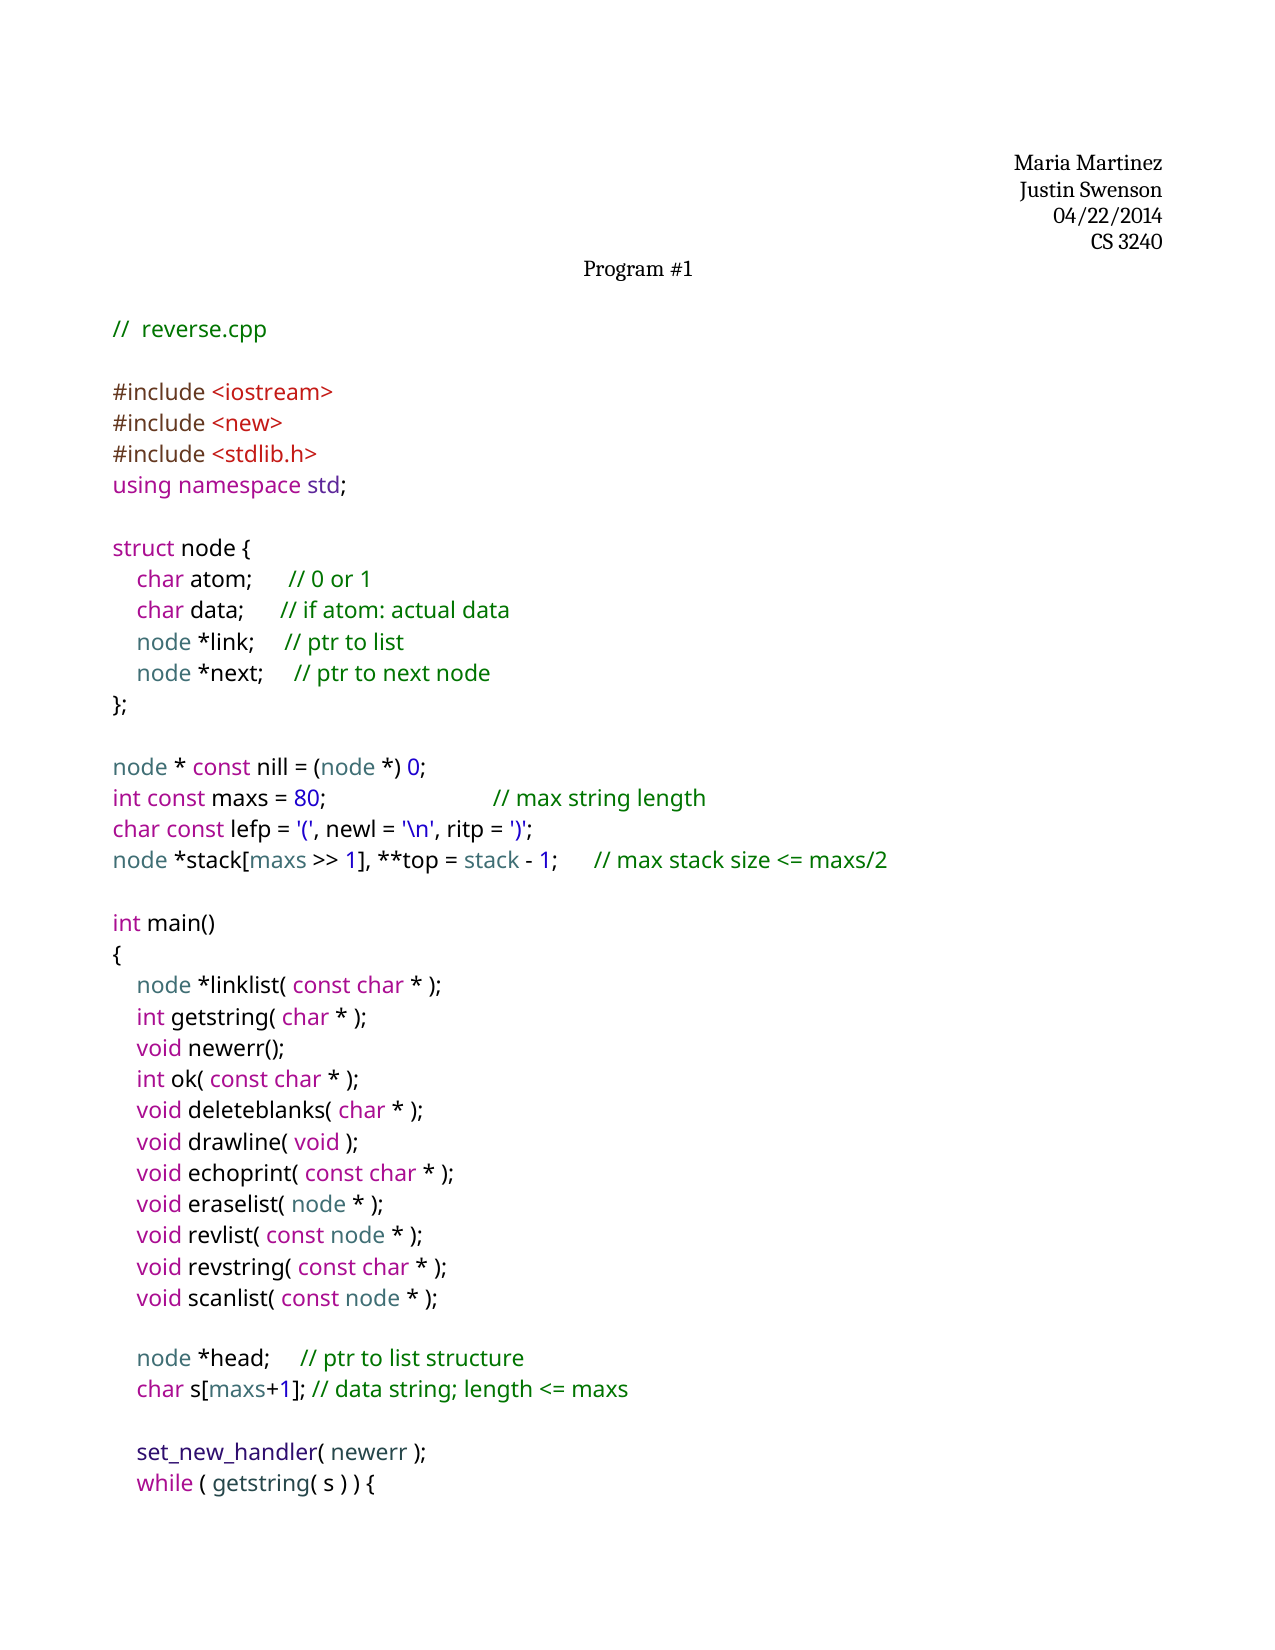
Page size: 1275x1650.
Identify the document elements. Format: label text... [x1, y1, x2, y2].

text void drawline( void ); [112, 1126, 1162, 1157]
text int ok( const char * ); [112, 1063, 1162, 1094]
text node *linklist( const char * ); [112, 969, 1162, 1001]
text void revlist( const node * ); [112, 1219, 1162, 1251]
text // reverse.cpp [112, 313, 1162, 344]
text struct node { [112, 532, 1162, 563]
text set_new_handler( newerr ); [112, 1436, 1162, 1467]
text #include <iostream> [112, 376, 1162, 407]
text int const maxs = 80; // max string length [112, 782, 1162, 813]
text node *link; // ptr to list [112, 626, 1162, 657]
text #include <new> [112, 407, 1162, 438]
text void revstring( const char * ); [112, 1251, 1162, 1282]
text char const lefp = '(', newl = '\n', ritp = ')'; [112, 813, 1162, 844]
text }; [112, 688, 1162, 719]
text int getstring( char * ); [112, 1001, 1162, 1032]
text void eraselist( node * ); [112, 1188, 1162, 1219]
text void newerr(); [112, 1032, 1162, 1063]
text Justin Swenson [112, 176, 1162, 203]
text while ( getstring( s ) ) { [112, 1467, 1162, 1498]
text node *head; // ptr to list structure [112, 1342, 1162, 1373]
text char s[maxs+1]; // data string; length <= maxs [112, 1373, 1162, 1404]
text { [112, 938, 1162, 969]
text node *next; // ptr to next node [112, 657, 1162, 688]
text node *stack[maxs >> 1], **top = stack - 1; // max stack size <= maxs/2 [112, 844, 1162, 876]
text void scanlist( const node * ); [112, 1282, 1162, 1313]
text int main() [112, 907, 1162, 938]
text void echoprint( const char * ); [112, 1157, 1162, 1188]
text Program #1 [112, 255, 1162, 282]
text #include <stdlib.h> [112, 438, 1162, 469]
text CS 3240 [112, 229, 1162, 255]
text char atom; // 0 or 1 [112, 563, 1162, 594]
text using namespace std; [112, 469, 1162, 501]
text 04/22/2014 [112, 203, 1162, 229]
text char data; // if atom: actual data [112, 594, 1162, 626]
text node * const nill = (node *) 0; [112, 751, 1162, 782]
text Maria Martinez [112, 150, 1162, 176]
text void deleteblanks( char * ); [112, 1094, 1162, 1126]
